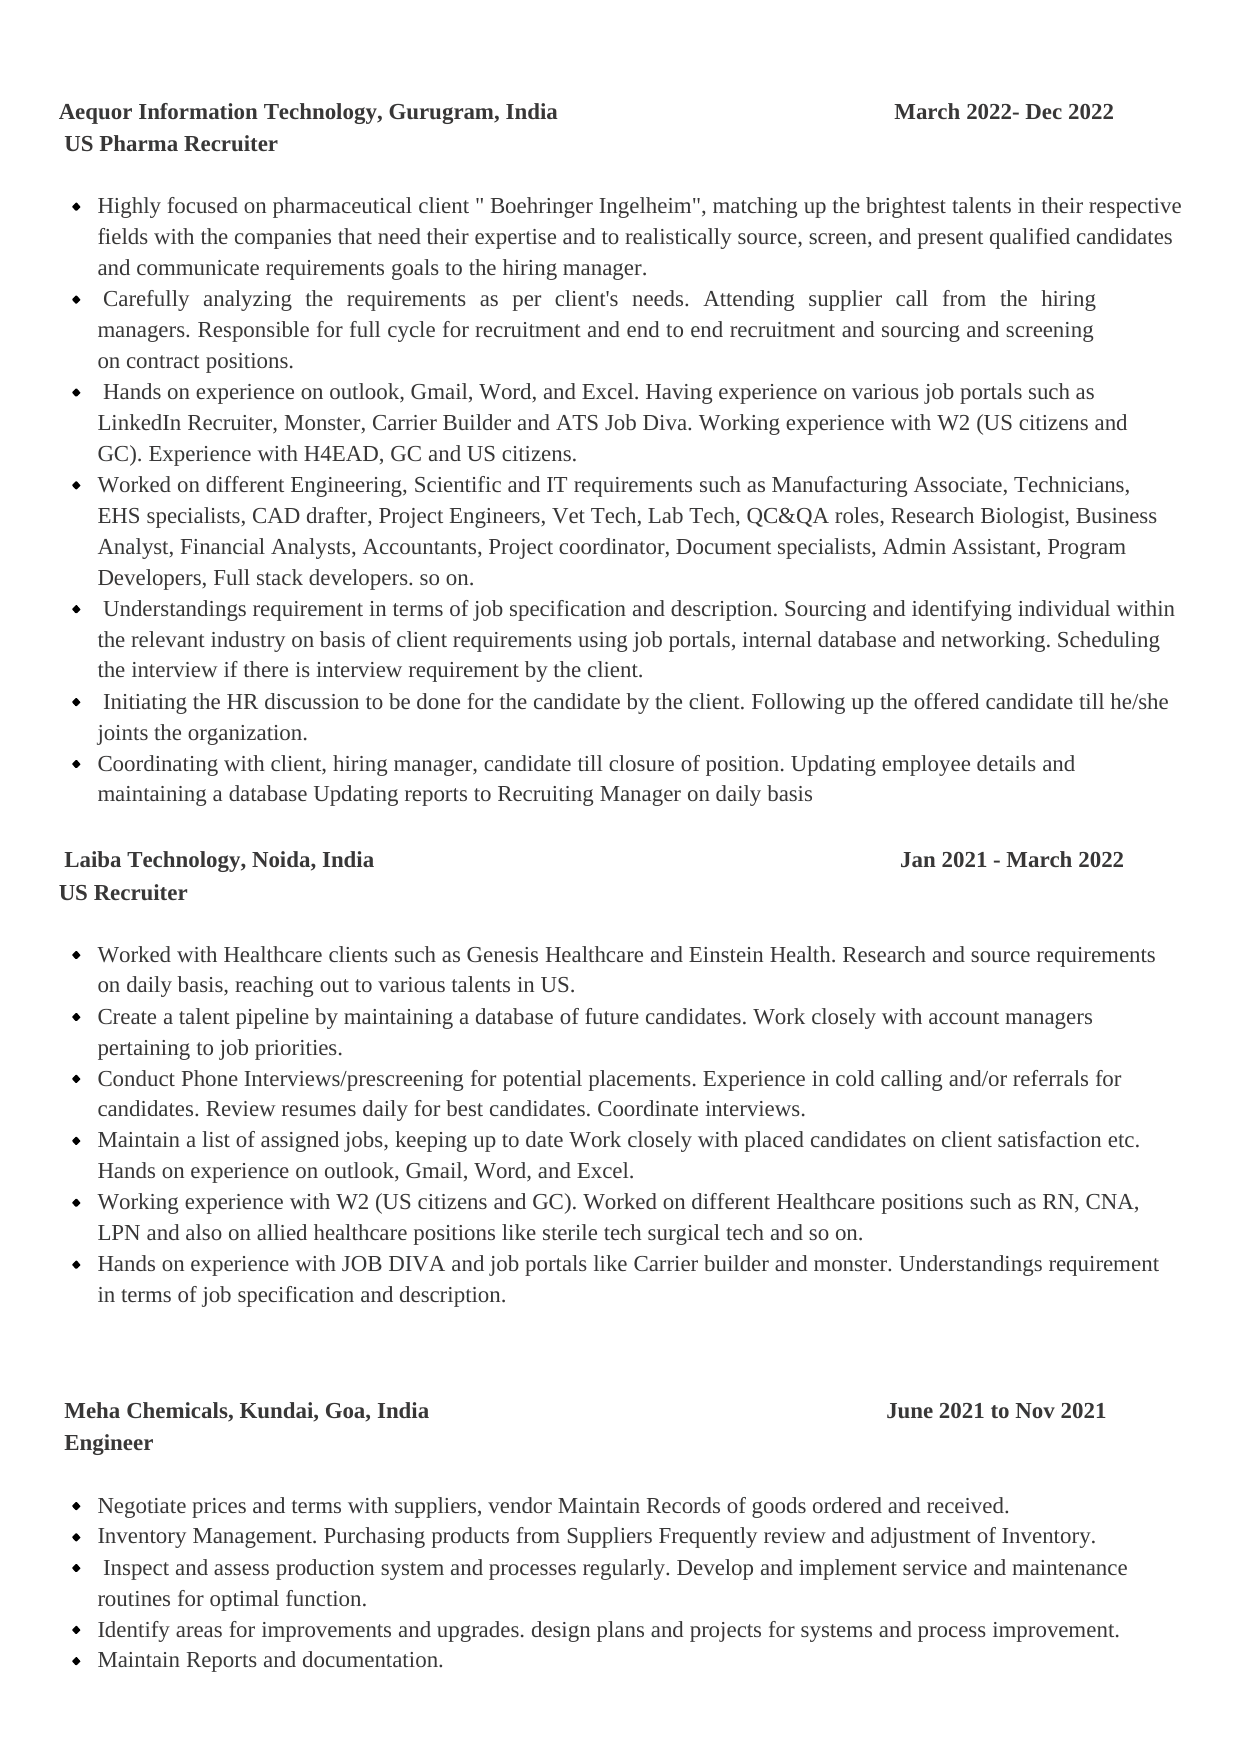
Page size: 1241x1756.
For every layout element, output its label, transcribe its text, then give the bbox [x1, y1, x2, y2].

text Worked with Healthcare clients such as Genesis Healthcare and Einstein Health. Research and source requirements on daily basis, reaching out to various talents in US. [97, 941, 1165, 998]
text Maintain a list of assigned jobs, keeping up to date Work closely with placed candidates on client satisfaction etc. Hands on experience on outlook, Gmail, Word, and Excel. [97, 1127, 1146, 1184]
text Hands on experience on outlook, Gmail, Word, and Excel. Having experience on various job portals such as LinkedIn Recruiter, Monster, Carrier Builder and ATS Job Diva. Working experience with W2 (US citizens and GC). Experience with H4EAD, GC and US citizens. [97, 378, 1178, 466]
text Identify areas for improvements and upgrades. design plans and projects for systems and process improvement. Maintain Reports and documentation. [97, 1616, 1146, 1673]
subtitle Meha Chemicals, Kundai, Goa, India June 2021 to Nov 2021 Engineer [64, 1397, 1107, 1456]
text Hands on experience with JOB DIVA and job portals like Carrier builder and monster. Understandings requirement in terms of job specification and description. [97, 1250, 1165, 1308]
text Coordinating with client, hiring manager, candidate till closure of position. Updating employee details and maintaining a database Updating reports to Recruiting Manager on daily basis [97, 750, 1146, 807]
text Initiating the HR discussion to be done for the candidate by the client. Following up the offered candidate till he/she joints the organization. [97, 688, 1203, 745]
subtitle Aequor Information Technology, Gurugram, India March 2022- Dec 2022 US Pharma Recruiter [58, 98, 1114, 156]
text Inspect and assess production system and processes regularly. Develop and implement service and maintenance routines for optimal function. [97, 1554, 1146, 1611]
subtitle Laiba Technology, Noida, India Jan 2021 - March 2022 US Recruiter [58, 846, 1125, 905]
text Understandings requirement in terms of job specification and description. Sourcing and identifying individual within the relevant industry on basis of client requirements using job portals, internal database and networking. Scheduling the interview if there is interview requirement by the client. [97, 595, 1178, 683]
text Negotiate prices and terms with suppliers, vendor Maintain Records of goods ordered and received. Inventory Management. Purchasing products from Suppliers Frequently review and adjustment of Inventory. [97, 1492, 1098, 1549]
text Highly focused on pharmaceutical client " Boehringer Ingelheim", matching up the brightest talents in their respective fields with the companies that need their expertise and to realistically source, screen, and present qualified candidates and communicate requirements goals to the hiring manager. [97, 192, 1203, 280]
text Working experience with W2 (US citizens and GC). Worked on different Healthcare positions such as RN, CNA, LPN and also on allied healthcare positions like sterile tech surgical tech and so on. [97, 1188, 1146, 1246]
text Worked on different Engineering, Scientific and IT requirements such as Manufacturing Associate, Technicians, EHS specialists, CAD drafter, Project Engineers, Vet Tech, Lab Tech, QC&QA roles, Research Biologist, Business Analyst, Financial Analysts, Accountants, Project coordinator, Document specialists, Admin Assistant, Program Developers, Full stack developers. so on. [97, 471, 1178, 590]
text Create a talent pipeline by maintaining a database of future candidates. Work closely with account managers pertaining to job priorities. [97, 1003, 1146, 1060]
text Conduct Phone Interviews/prescreening for potential placements. Experience in cold calling and/or referrals for candidates. Review resumes daily for best candidates. Coordinate interviews. [97, 1064, 1203, 1122]
